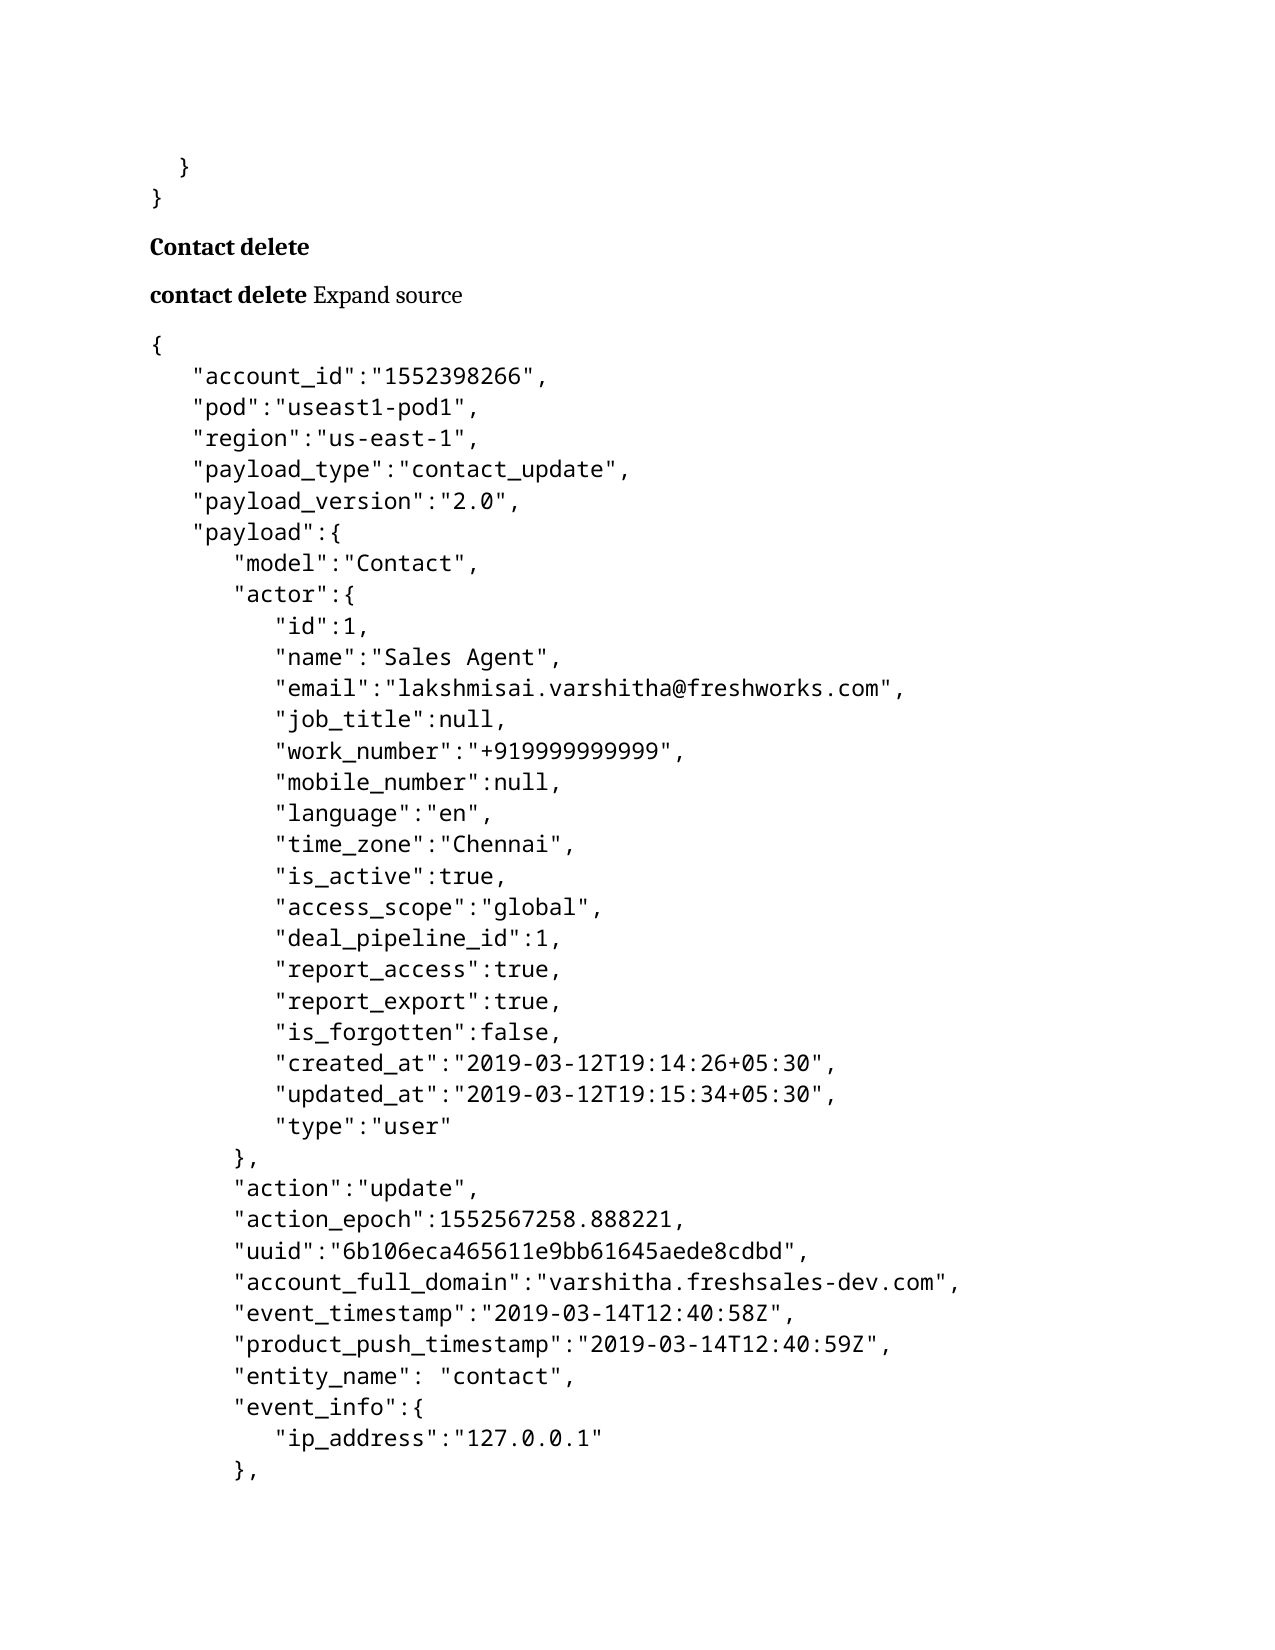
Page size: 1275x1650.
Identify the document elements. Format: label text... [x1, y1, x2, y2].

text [150, 328, 1125, 1484]
text Contact delete [150, 233, 1125, 262]
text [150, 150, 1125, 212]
text contact delete Expand source [150, 281, 1125, 309]
